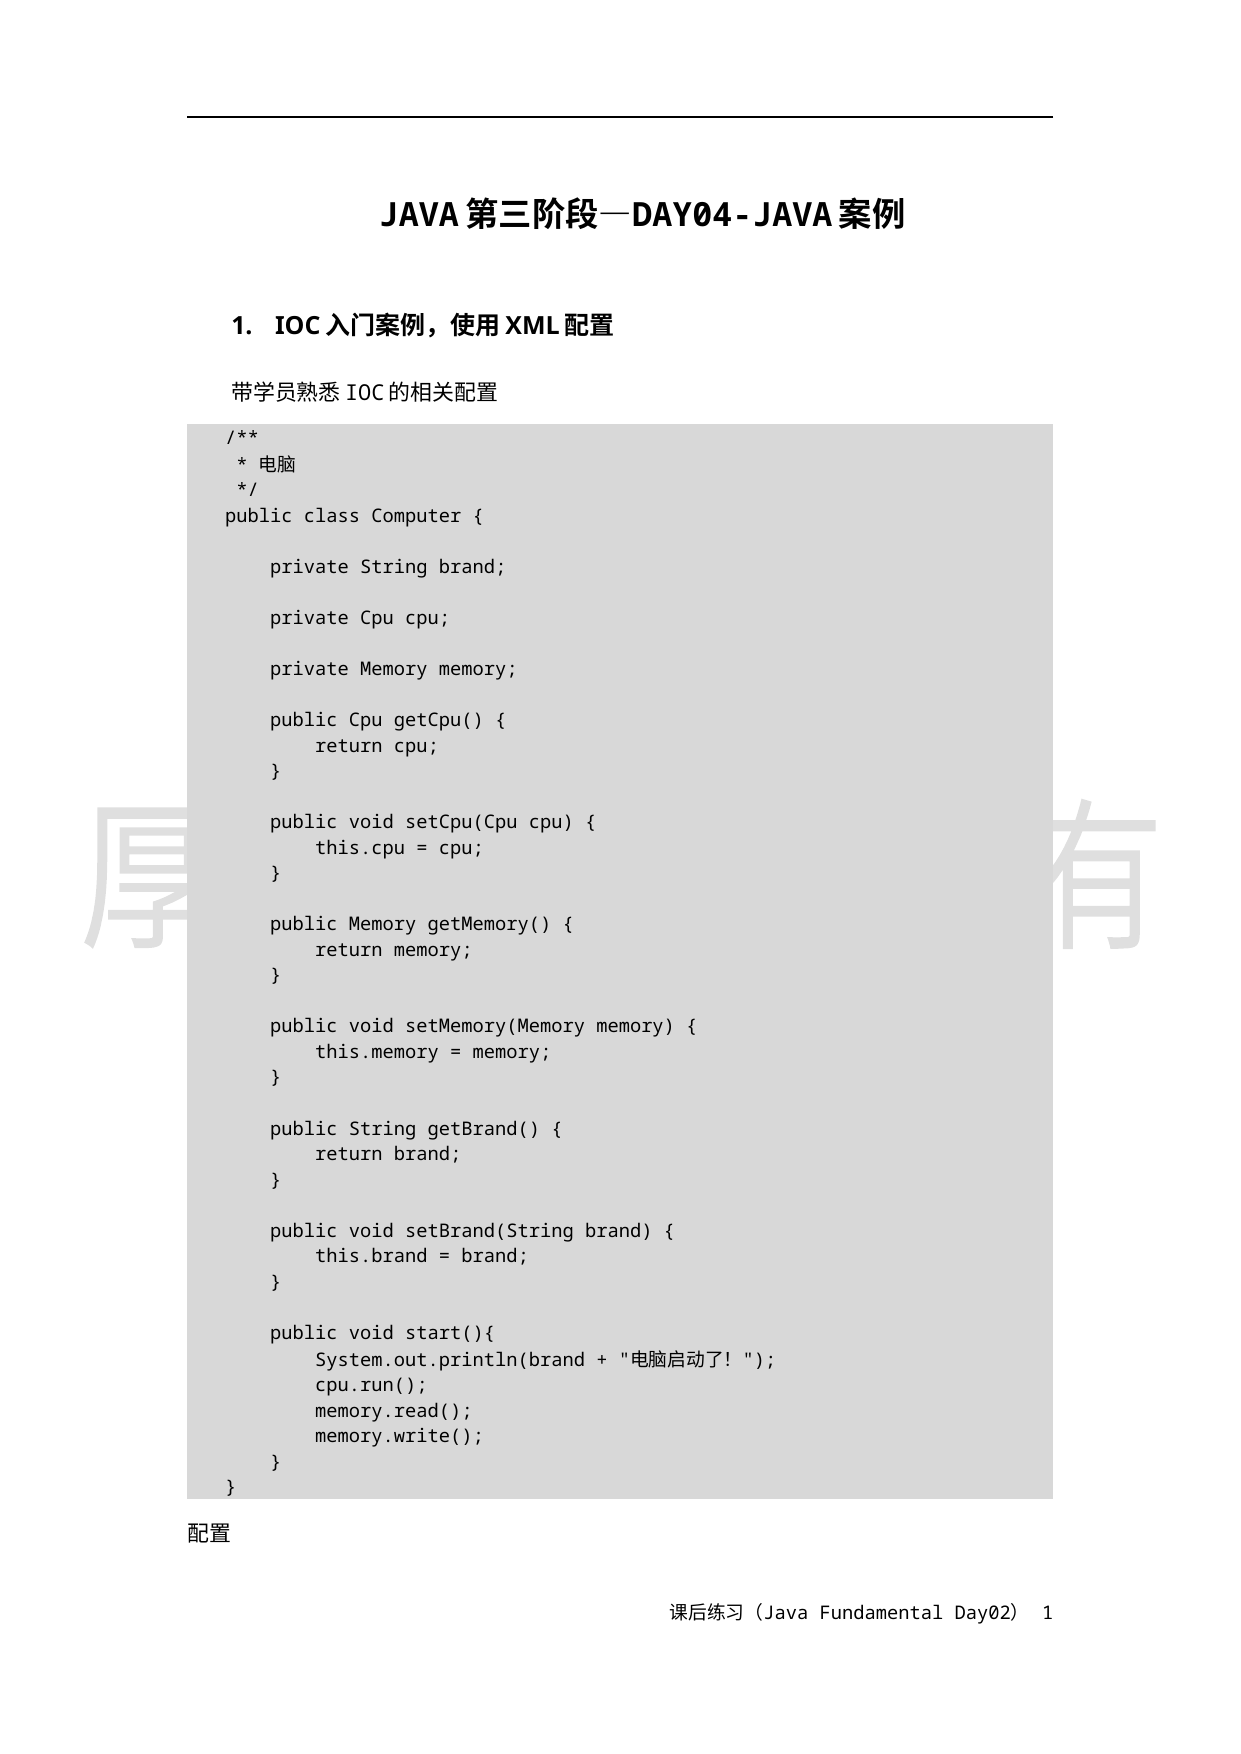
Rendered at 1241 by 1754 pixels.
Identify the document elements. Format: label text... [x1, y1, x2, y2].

text public Memory getMemory() { [187, 911, 1053, 936]
text private Memory memory; [187, 655, 1053, 681]
text private Cpu cpu; [187, 604, 1053, 630]
text } [187, 1166, 1053, 1191]
text } [187, 1268, 1053, 1293]
text public void setBrand(String brand) { [187, 1217, 1053, 1242]
text } [187, 962, 1053, 987]
text this.cpu = cpu; [187, 834, 1053, 859]
text this.brand = brand; [187, 1242, 1053, 1268]
text memory.read(); [187, 1397, 1053, 1423]
text public class Computer { [187, 502, 1053, 528]
text public String getBrand() { [187, 1115, 1053, 1140]
text /** [187, 424, 1053, 449]
text public void setCpu(Cpu cpu) { [187, 808, 1053, 834]
text } [187, 1474, 1053, 1499]
text } [187, 757, 1053, 783]
text IOC入门案例，使用XML配置 [231, 305, 1053, 341]
text memory.write(); [187, 1423, 1053, 1448]
subtitle JAVA第三阶段—DAY04-JAVA案例 [187, 188, 1053, 236]
text */ [187, 477, 1053, 502]
text private String brand; [187, 553, 1053, 579]
text } [187, 1064, 1053, 1089]
text } [187, 1448, 1053, 1474]
text System.out.println(brand + "电脑启动了！"); [187, 1344, 1053, 1372]
text cpu.run(); [187, 1372, 1053, 1397]
text return memory; [187, 936, 1053, 962]
text this.memory = memory; [187, 1038, 1053, 1064]
text public Cpu getCpu() { [187, 706, 1053, 732]
text 配置 [187, 1516, 1053, 1548]
text return brand; [187, 1140, 1053, 1166]
text public void setMemory(Memory memory) { [187, 1013, 1053, 1038]
text public void start(){ [187, 1319, 1053, 1344]
text 带学员熟悉IOC的相关配置 [187, 375, 1053, 407]
text } [187, 859, 1053, 885]
text return cpu; [187, 732, 1053, 757]
text * 电脑 [187, 449, 1053, 477]
